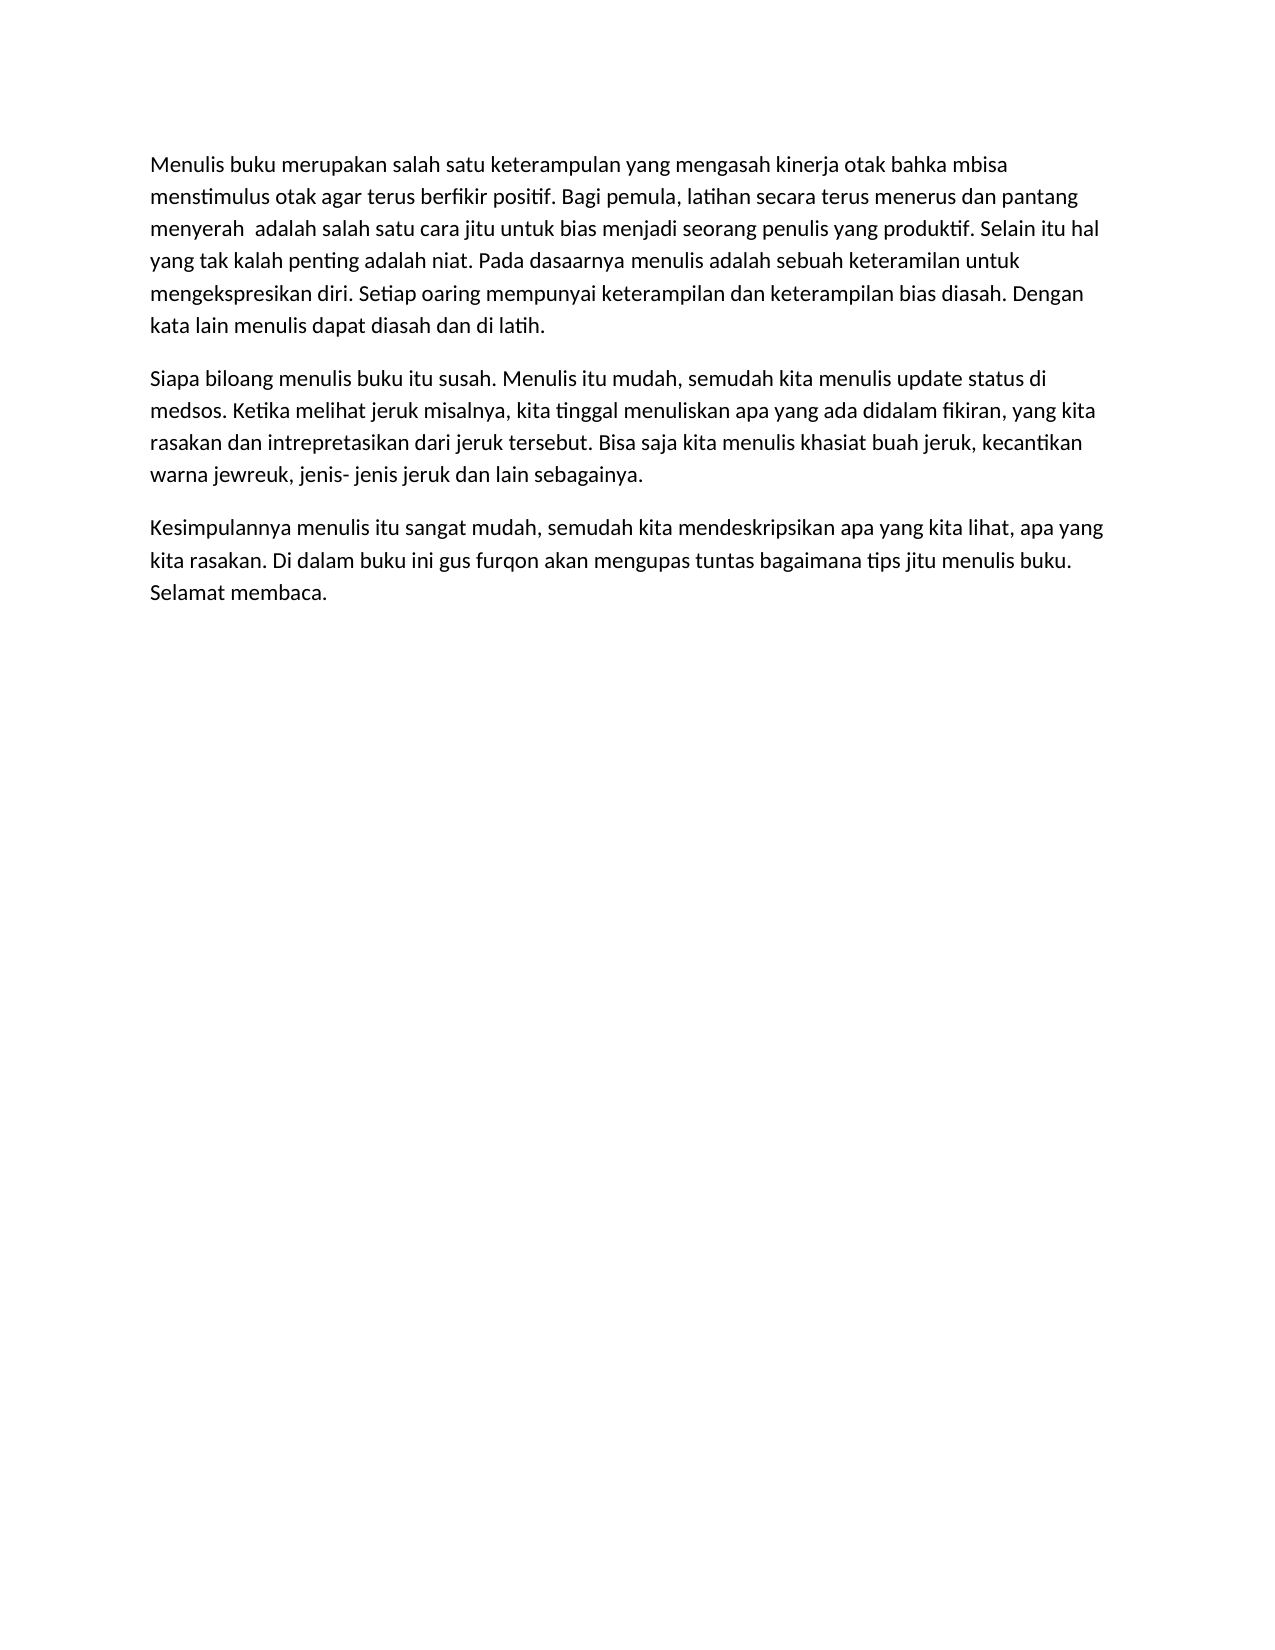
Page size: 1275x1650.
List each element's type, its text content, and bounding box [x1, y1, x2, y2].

text Kesimpulannya menulis itu sangat mudah, semudah kita mendeskripsikan apa yang kita lihat, apa yang kita rasakan. Di dalam buku ini gus furqon akan mengupas tuntas bagaimana tips jitu menulis buku. Selamat membaca. [150, 513, 1125, 606]
text Siapa biloang menulis buku itu susah. Menulis itu mudah, semudah kita menulis update status di medsos. Ketika melihat jeruk misalnya, kita tinggal menuliskan apa yang ada didalam fikiran, yang kita rasakan dan intrepretasikan dari jeruk tersebut. Bisa saja kita menulis khasiat buah jeruk, kecantikan warna jewreuk, jenis- jenis jeruk dan lain sebagainya. [150, 364, 1125, 488]
text Menulis buku merupakan salah satu keterampulan yang mengasah kinerja otak bahka mbisa menstimulus otak agar terus berfikir positif. Bagi pemula, latihan secara terus menerus dan pantang menyerah adalah salah satu cara jitu untuk bias menjadi seorang penulis yang produktif. Selain itu hal yang tak kalah penting adalah niat. Pada dasaarnya menulis adalah sebuah keteramilan untuk mengekspresikan diri. Setiap oaring mempunyai keterampilan dan keterampilan bias diasah. Dengan kata lain menulis dapat diasah dan di latih. [150, 150, 1125, 339]
